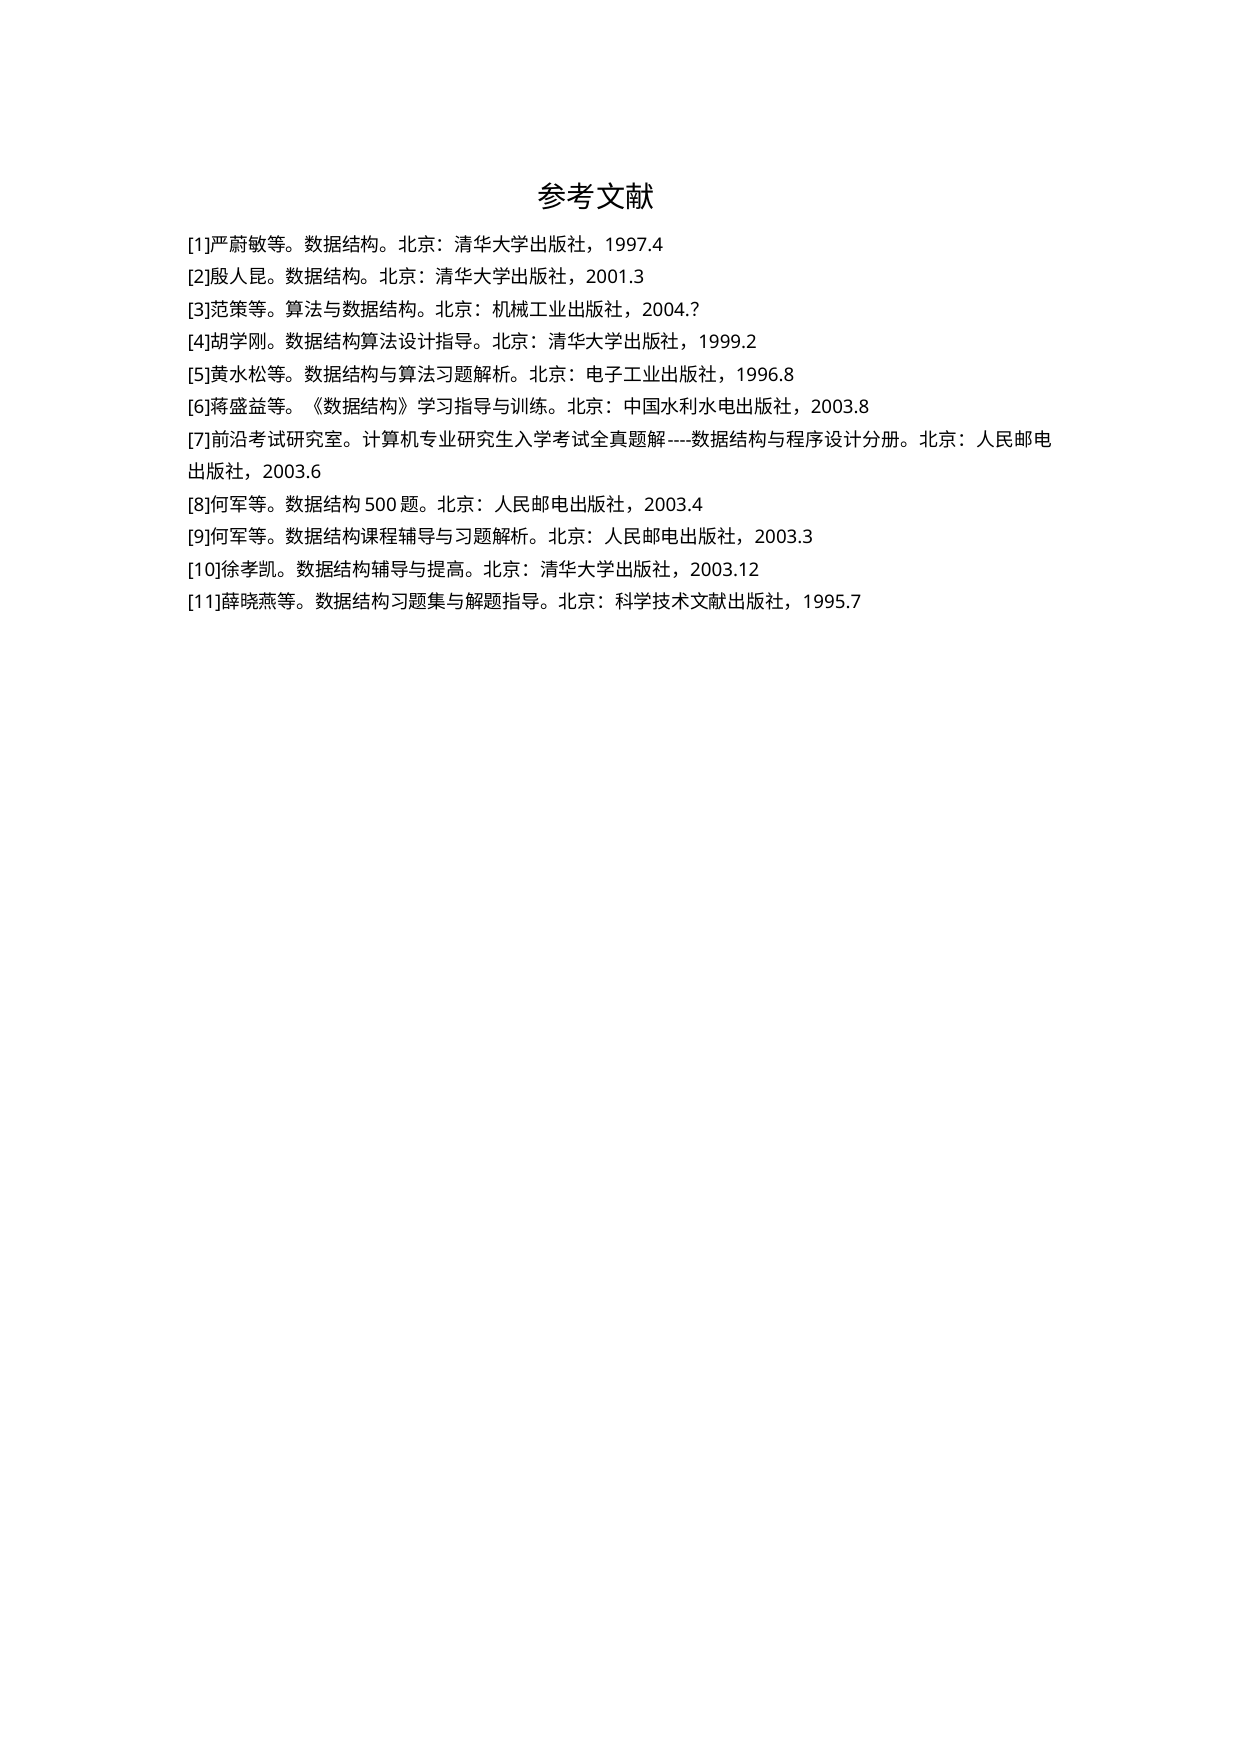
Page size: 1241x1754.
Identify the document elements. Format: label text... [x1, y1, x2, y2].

text [11]薛晓燕等。数据结构习题集与解题指导。北京：科学技术文献出版社，1995.7 [187, 584, 1053, 617]
text [1]严蔚敏等。数据结构。北京：清华大学出版社，1997.4 [187, 227, 1053, 259]
text [6]蒋盛益等。《数据结构》学习指导与训练。北京：中国水利水电出版社，2003.8 [187, 389, 1053, 422]
text 参考文献 [187, 162, 1053, 227]
text [3]范策等。算法与数据结构。北京：机械工业出版社，2004.？ [187, 292, 1053, 324]
text [9]何军等。数据结构课程辅导与习题解析。北京：人民邮电出版社，2003.3 [187, 519, 1053, 552]
text [8]何军等。数据结构500题。北京：人民邮电出版社，2003.4 [187, 487, 1053, 519]
text [2]殷人昆。数据结构。北京：清华大学出版社，2001.3 [187, 259, 1053, 292]
text [7]前沿考试研究室。计算机专业研究生入学考试全真题解----数据结构与程序设计分册。北京：人民邮电出版社，2003.6 [187, 422, 1053, 487]
text [4]胡学刚。数据结构算法设计指导。北京：清华大学出版社，1999.2 [187, 324, 1053, 357]
text [5]黄水松等。数据结构与算法习题解析。北京：电子工业出版社，1996.8 [187, 357, 1053, 389]
text [10]徐孝凯。数据结构辅导与提高。北京：清华大学出版社，2003.12 [187, 552, 1053, 584]
